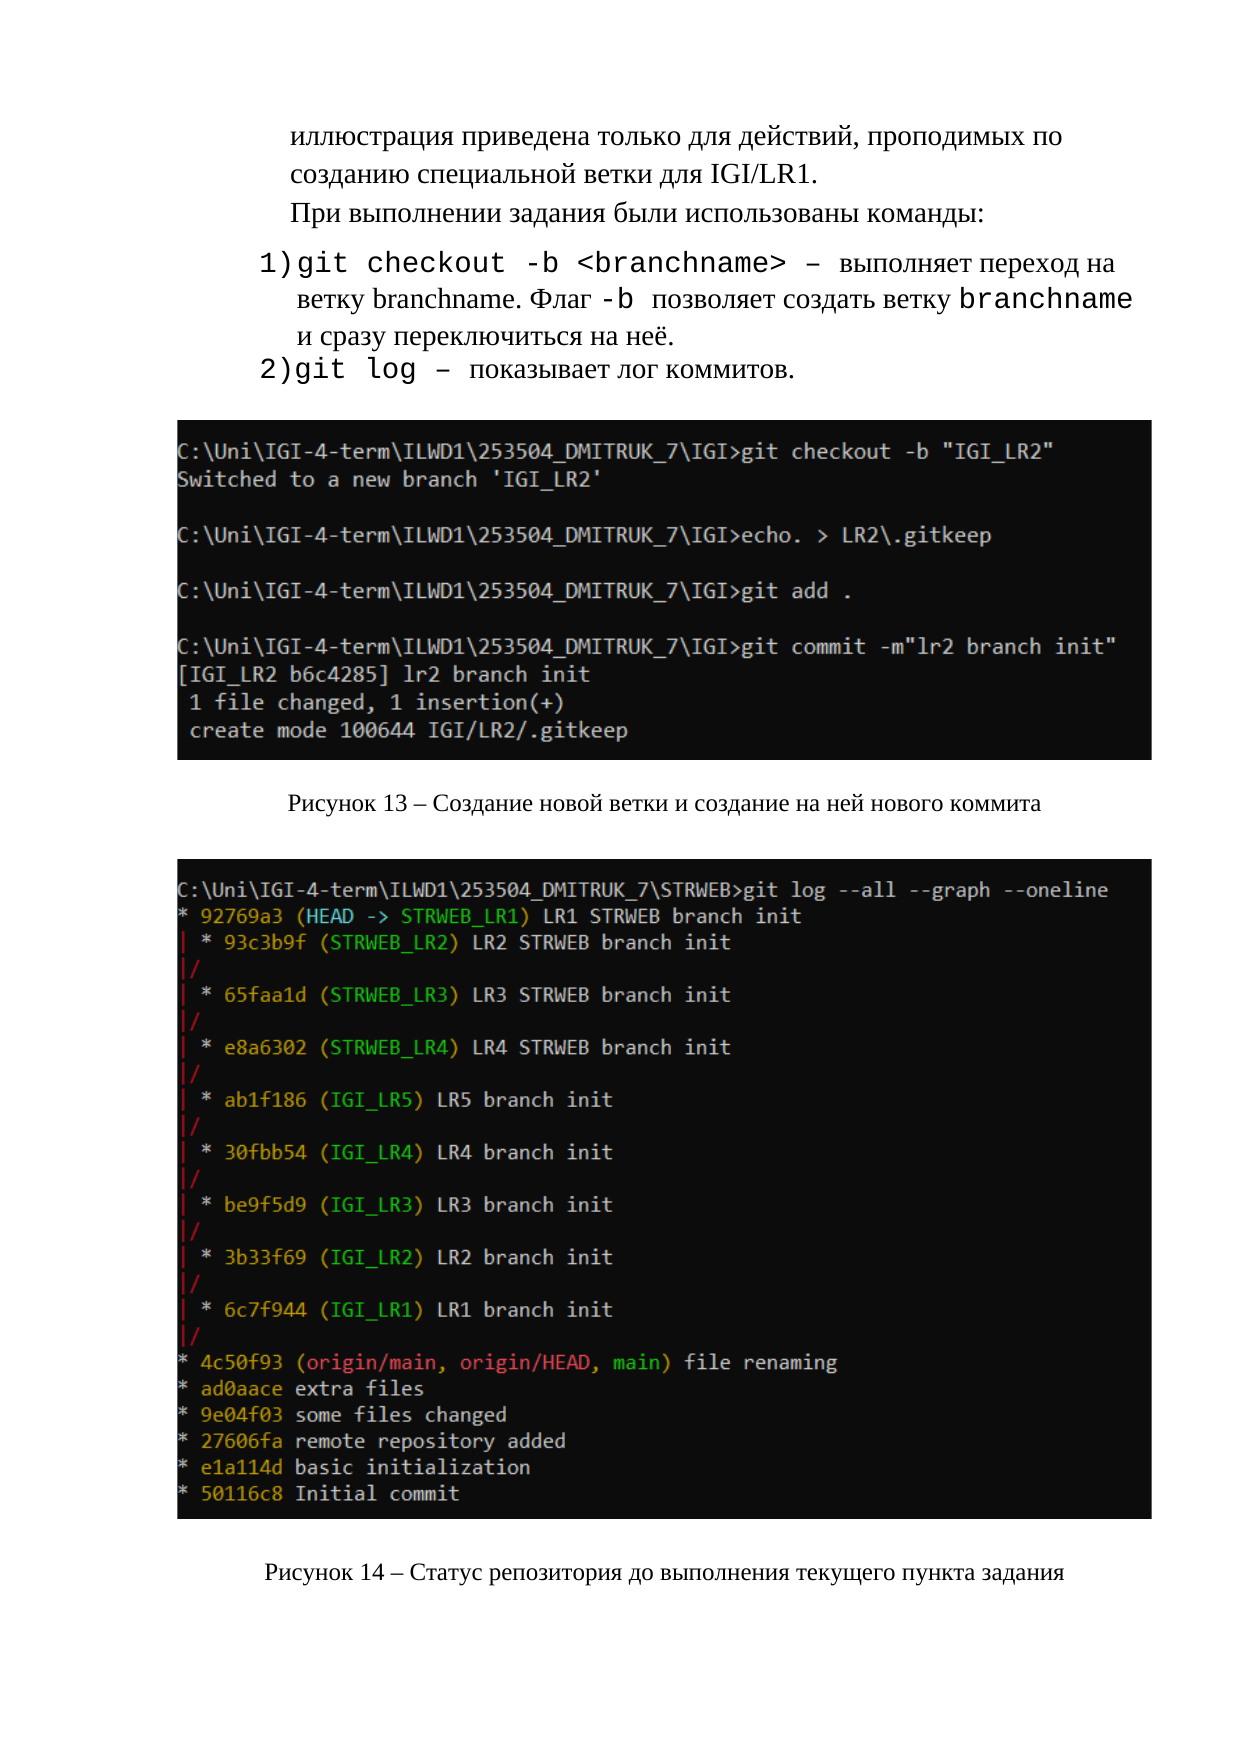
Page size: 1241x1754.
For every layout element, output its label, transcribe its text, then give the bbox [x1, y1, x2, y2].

picture [177, 420, 1152, 760]
text 2)git log – показывает лог коммитов. [259, 351, 1152, 387]
list git checkout -b <branchname> – выполняет переход на ветку branchname. Флаг -b позволяет создать ветку branchname и сразу переключиться на неё. [259, 246, 1152, 351]
picture [177, 859, 1152, 1519]
list При выполнении задания были использованы команды: [290, 195, 1152, 229]
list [252, 118, 1152, 190]
text Рисунок 14 – Статус репозитория до выполнения текущего пункта задания [177, 1557, 1152, 1585]
text Рисунок 13 – Создание новой ветки и создание на ней нового коммита [177, 788, 1152, 817]
